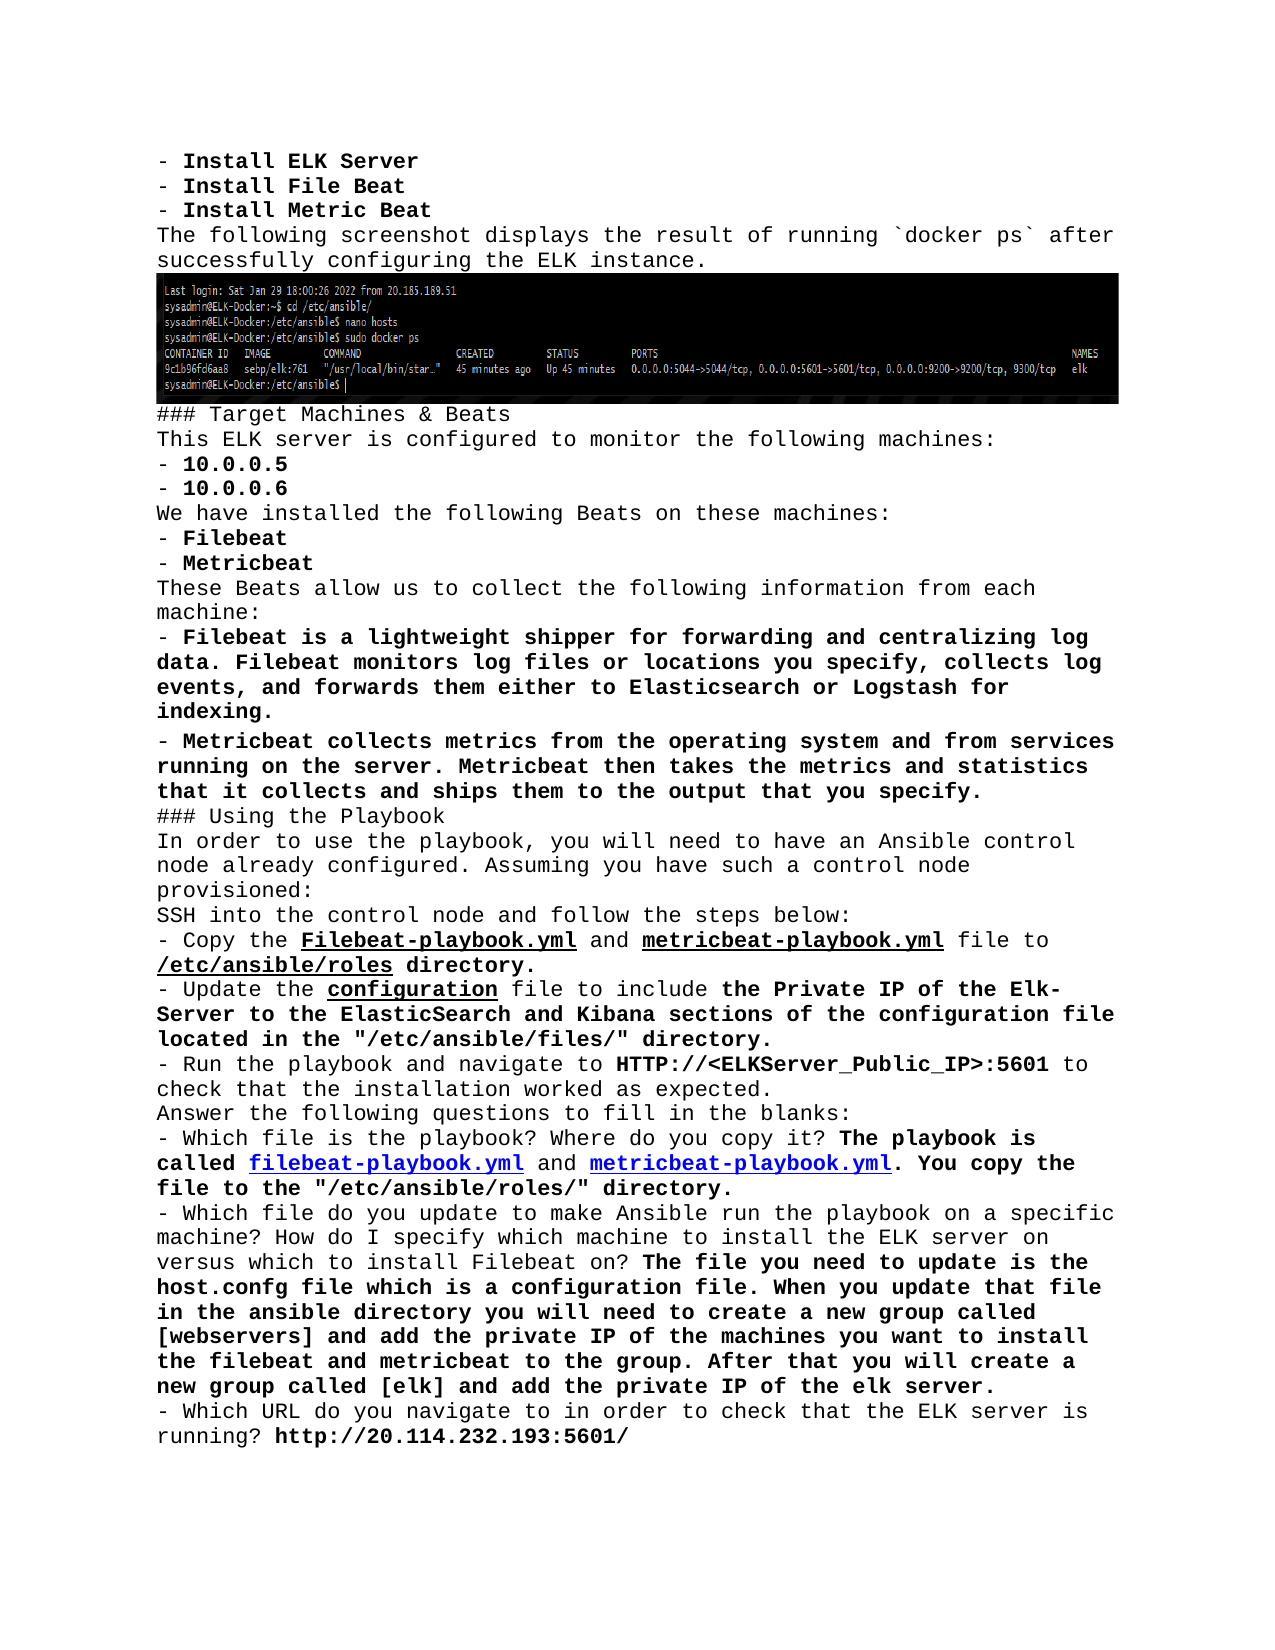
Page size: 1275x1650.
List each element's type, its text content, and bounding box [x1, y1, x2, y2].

text The following screenshot displays the result of running `docker ps` after successfully configuring the ELK instance. [156, 224, 1118, 273]
text This ELK server is configured to monitor the following machines: [156, 428, 1118, 453]
text - Metricbeat collects metrics from the operating system and from services running on the server. Metricbeat then takes the metrics and statistics that it collects and ships them to the output that you specify. [156, 725, 1118, 805]
text - Copy the Filebeat-playbook.yml and metricbeat-playbook.yml file to /etc/ansible/roles directory. [156, 929, 1118, 978]
text - Install ELK Server [156, 150, 1118, 175]
text - Filebeat is a lightweight shipper for forwarding and centralizing log data. Filebeat monitors log files or locations you specify, collects log events, and forwards them either to Elasticsearch or Logstash for indexing. [156, 626, 1118, 725]
text ### Using the Playbook [156, 805, 1118, 830]
text We have installed the following Beats on these machines: [156, 502, 1118, 527]
text These Beats allow us to collect the following information from each machine: [156, 577, 1118, 626]
text - Metricbeat [156, 552, 1118, 577]
text Answer the following questions to fill in the blanks: [156, 1102, 1118, 1127]
text - Which URL do you navigate to in order to check that the ELK server is running? http://20.114.232.193:5601/ [156, 1400, 1118, 1449]
text - Filebeat [156, 527, 1118, 552]
text SSH into the control node and follow the steps below: [156, 904, 1118, 929]
text - Which file is the playbook? Where do you copy it? The playbook is called filebeat-playbook.yml and metricbeat-playbook.yml. You copy the file to the "/etc/ansible/roles/" directory. [156, 1127, 1118, 1202]
text - Update the configuration file to include the Private IP of the Elk-Server to the ElasticSearch and Kibana sections of the configuration file located in the "/etc/ansible/files/" directory. [156, 978, 1118, 1053]
text - 10.0.0.6 [156, 477, 1118, 502]
text - Which file do you update to make Ansible run the playbook on a specific machine? How do I specify which machine to install the ELK server on versus which to install Filebeat on? The file you need to update is the host.confg file which is a configuration file. When you update that file in the ansible directory you will need to create a new group called [webservers] and add the private IP of the machines you want to install the filebeat and metricbeat to the group. After that you will create a new group called [elk] and add the private IP of the elk server. [156, 1202, 1118, 1400]
text - Run the playbook and navigate to HTTP://<ELKServer_Public_IP>:5601 to check that the installation worked as expected. [156, 1053, 1118, 1102]
picture [156, 273, 1119, 404]
text - 10.0.0.5 [156, 453, 1118, 477]
text - Install Metric Beat [156, 199, 1118, 224]
text In order to use the playbook, you will need to have an Ansible control node already configured. Assuming you have such a control node provisioned: [156, 830, 1118, 904]
text ### Target Machines & Beats [156, 404, 1118, 428]
text - Install File Beat [156, 175, 1118, 199]
